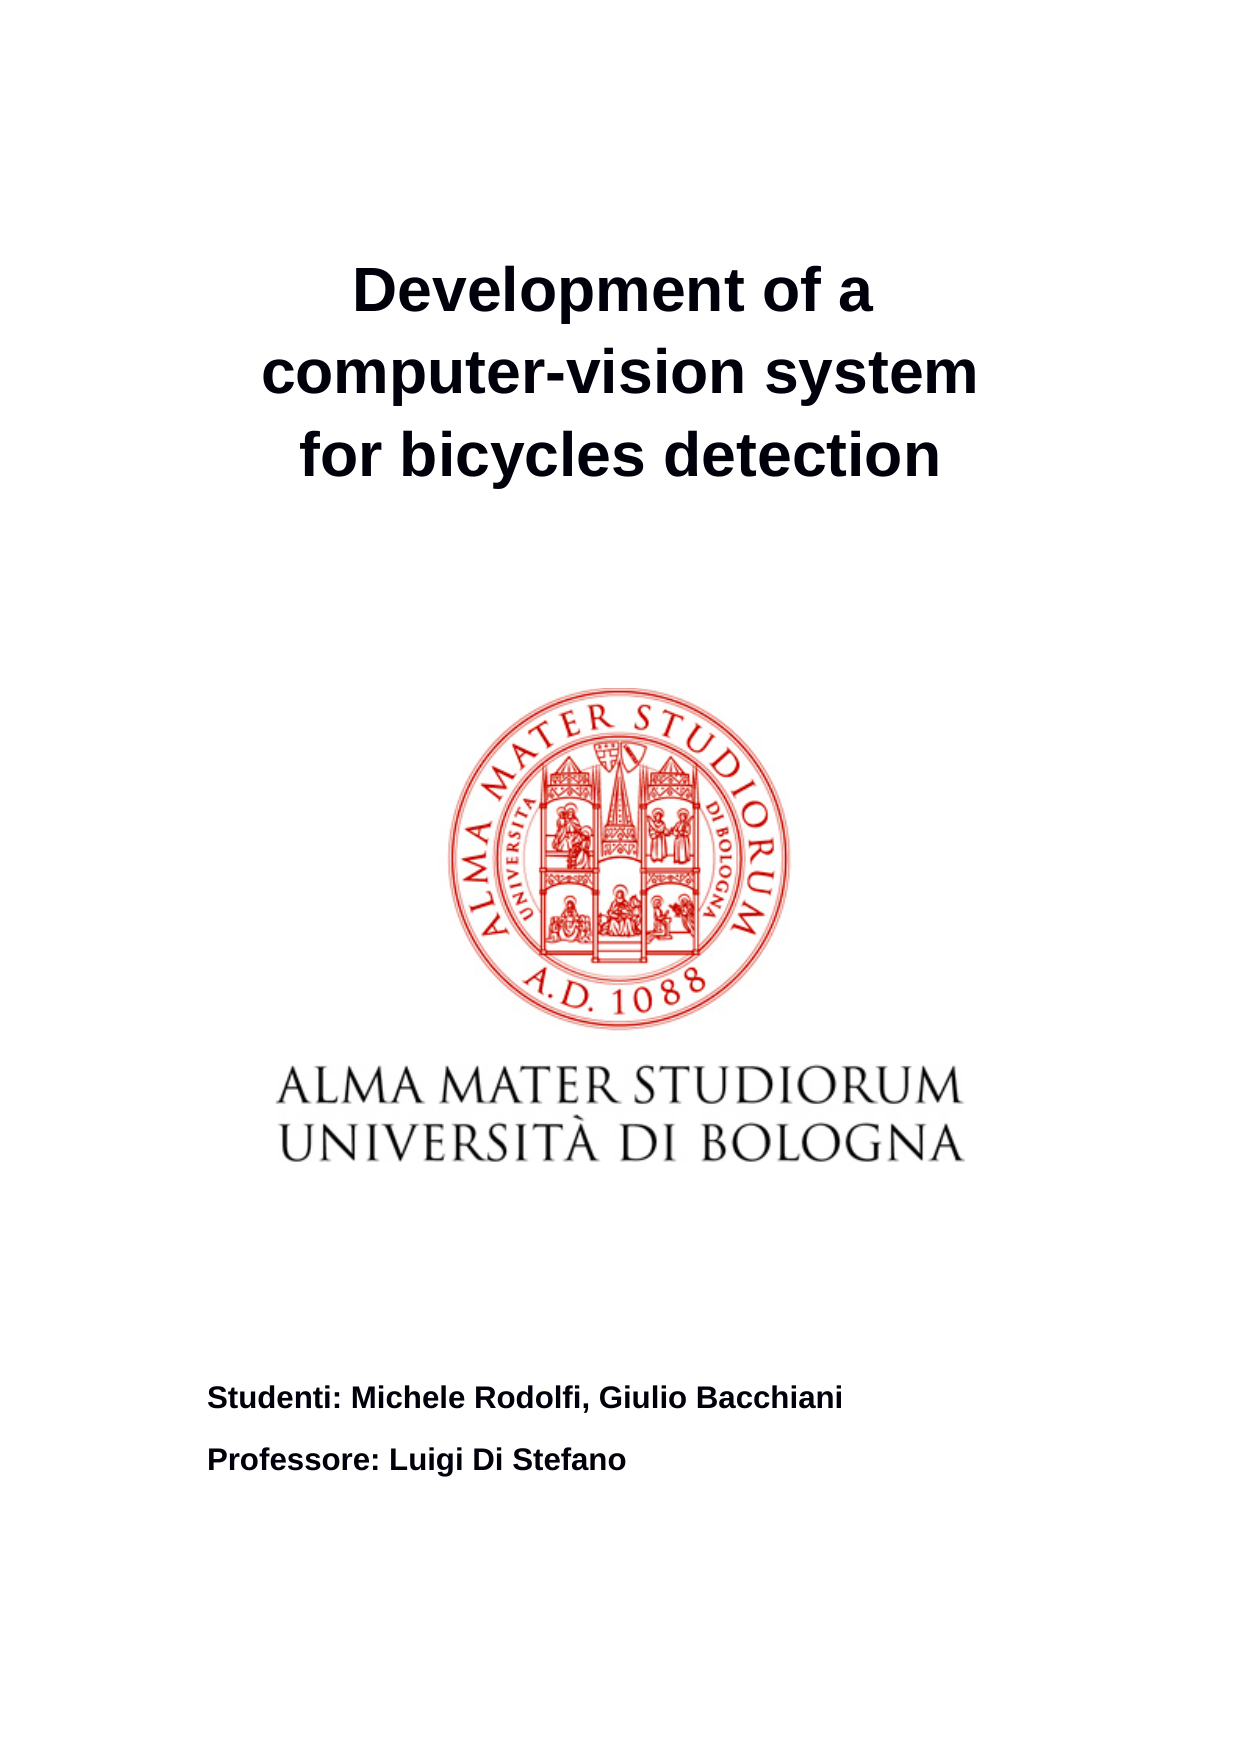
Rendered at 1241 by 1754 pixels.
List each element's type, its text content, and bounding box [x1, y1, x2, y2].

picture [275, 688, 965, 1226]
text Professore: Luigi Di Stefano [207, 1441, 1033, 1477]
text Development of a computer-vision system for bicycles detection [207, 252, 1019, 489]
text Studenti: Michele Rodolfi, Giulio Bacchiani [207, 1379, 1033, 1415]
